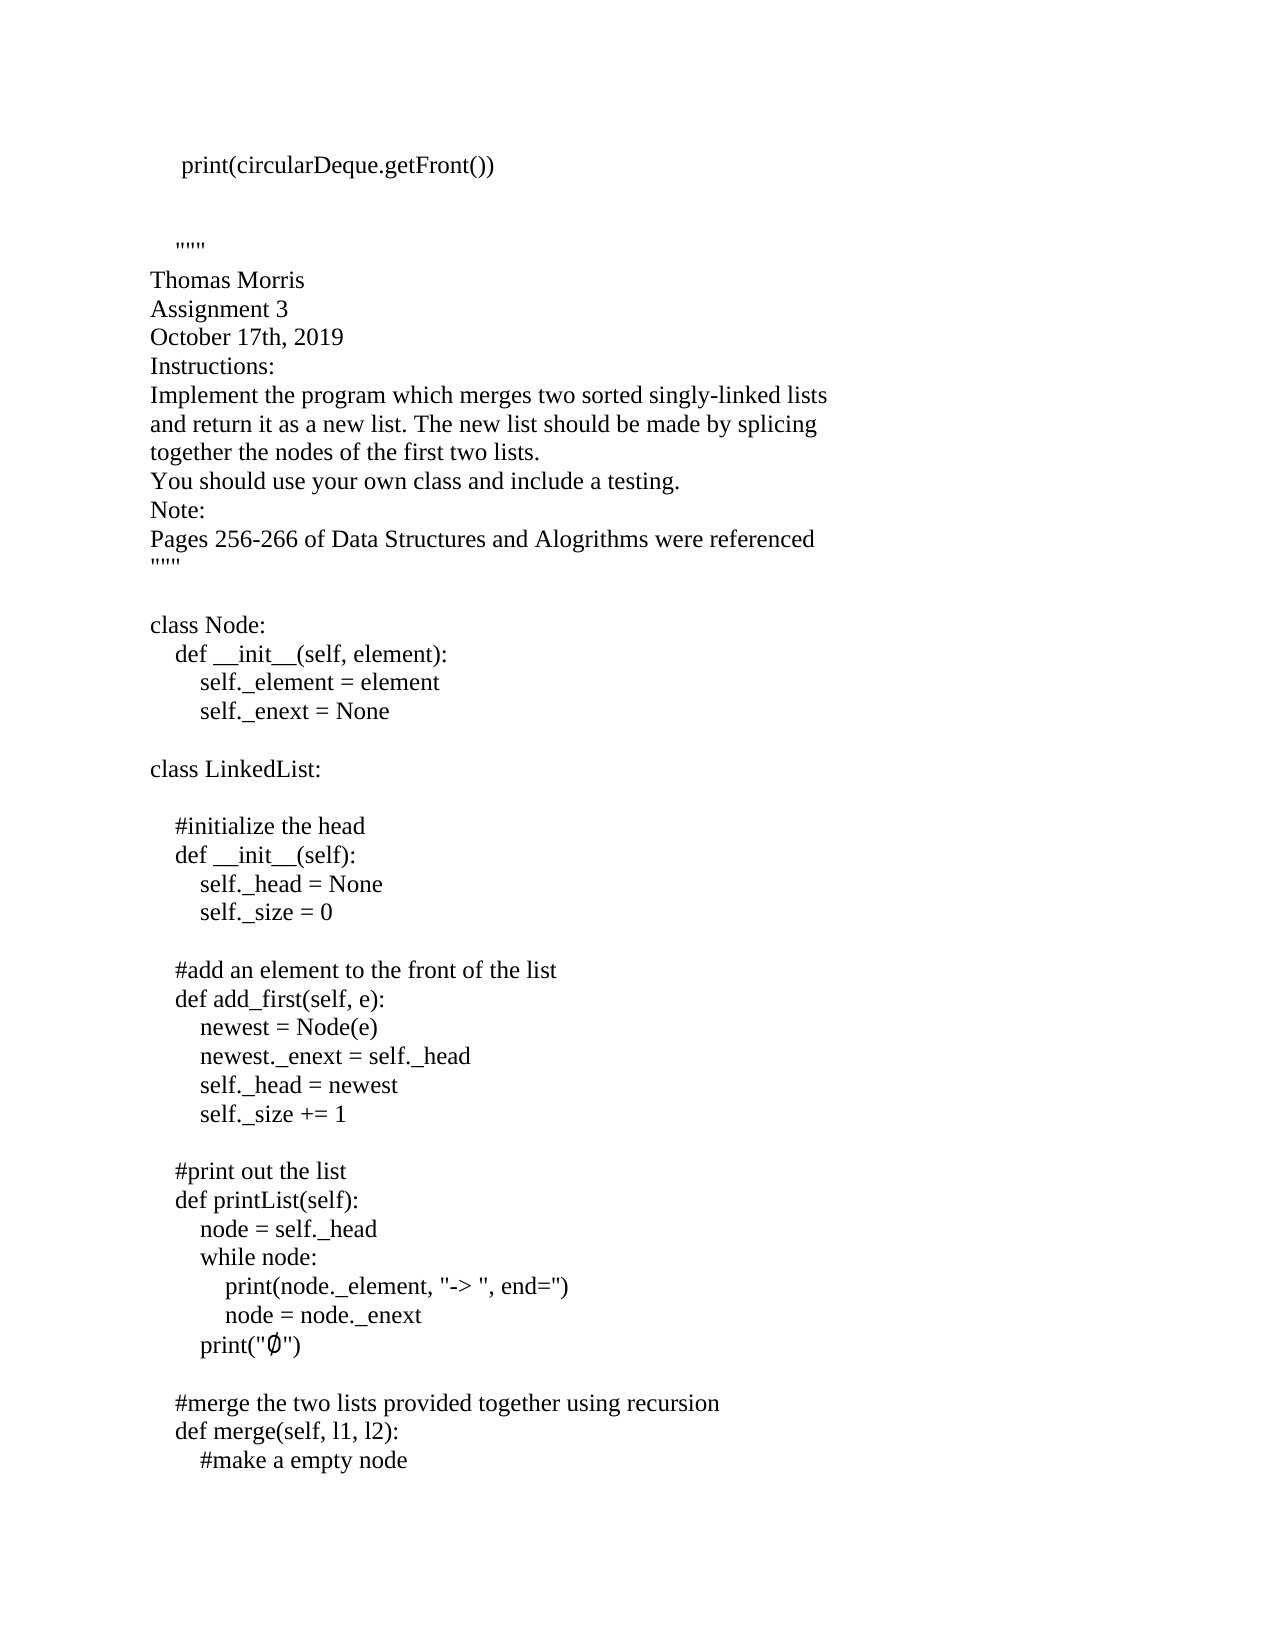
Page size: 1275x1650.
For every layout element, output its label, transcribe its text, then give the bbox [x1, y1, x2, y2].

text print("∅") [150, 1329, 1125, 1359]
text You should use your own class and include a testing. [150, 466, 1125, 495]
text self._size = 0 [150, 897, 1125, 926]
text self._size += 1 [150, 1099, 1125, 1127]
text def merge(self, l1, l2): [150, 1416, 1125, 1445]
text def add_first(self, e): [150, 984, 1125, 1012]
text def printList(self): [150, 1185, 1125, 1214]
text Implement the program which merges two sorted singly-linked lists [150, 380, 1125, 409]
text Thomas Morris [150, 265, 1125, 294]
text Note: [150, 495, 1125, 524]
text newest._enext = self._head [150, 1041, 1125, 1070]
text #make a empty node [150, 1445, 1125, 1474]
text def __init__(self): [150, 840, 1125, 869]
text """ [150, 552, 1125, 581]
text def __init__(self, element): [150, 639, 1125, 667]
text October 17th, 2019 [150, 322, 1125, 351]
text Pages 256-266 of Data Structures and Alogrithms were referenced [150, 524, 1125, 552]
text newest = Node(e) [150, 1012, 1125, 1041]
text print(node._element, "-> ", end='') [150, 1271, 1125, 1300]
text self._element = element [150, 667, 1125, 696]
text node = self._head [150, 1214, 1125, 1242]
text self._head = None [150, 869, 1125, 897]
text print(circularDeque.getFront()) [150, 150, 1125, 179]
text Instructions: [150, 351, 1125, 380]
text #add an element to the front of the list [150, 955, 1125, 984]
text #initialize the head [150, 811, 1125, 840]
text class Node: [150, 610, 1125, 639]
text and return it as a new list. The new list should be made by splicing [150, 409, 1125, 437]
text self._head = newest [150, 1070, 1125, 1099]
text class LinkedList: [150, 754, 1125, 782]
text Assignment 3 [150, 294, 1125, 322]
text #merge the two lists provided together using recursion [150, 1388, 1125, 1416]
text #print out the list [150, 1156, 1125, 1185]
text self._enext = None [150, 696, 1125, 725]
text together the nodes of the first two lists. [150, 437, 1125, 466]
text while node: [150, 1242, 1125, 1271]
text node = node._enext [150, 1300, 1125, 1329]
text """ [150, 236, 1125, 265]
